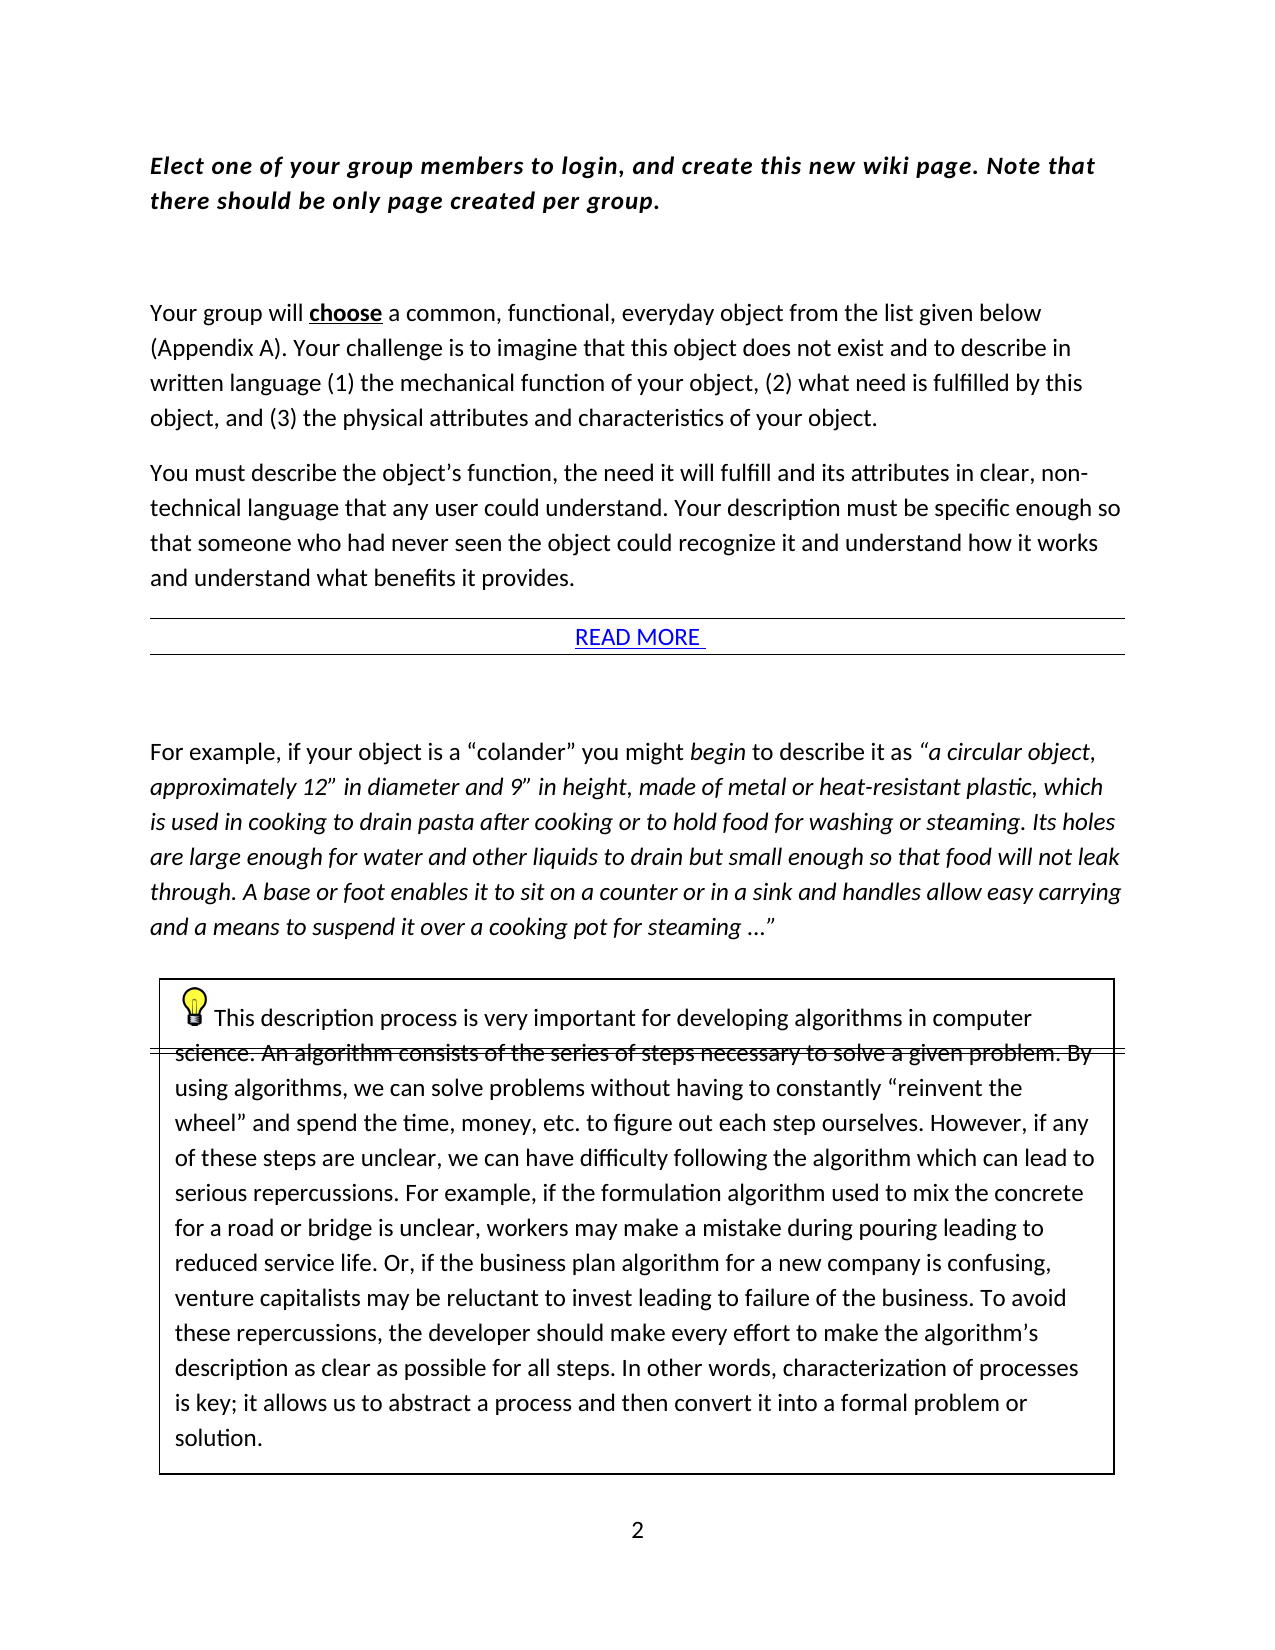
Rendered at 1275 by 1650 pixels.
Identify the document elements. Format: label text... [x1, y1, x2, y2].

text Your group will choose a common, function, everyday object from the list given below (Appendix A). Your challenge is to imagine that this object does not exist and to describe in written language (1) the mechanical function of your object, (2) what need is fulfilled by this object, and (3) the physical attributes and characteristics of your object. [150, 297, 1125, 432]
picture [175, 987, 214, 1026]
text Elect one of your group members to login, and create this new wiki page. Note that there should be only page created per group. [150, 150, 1125, 216]
text For example, if your object is a “colander” you might begin to describe it as “a circular object, approximately 12” in diameter and 9” in height, made of metal or heat-resistant plastic, which is used in cooking to drain pasta after cooking or to hold food for washing or steaming. Its holes are large enough for water and other liquids to drain but small enough so that food will not leak through. A base or foot enables it to sit on a counter or in a sink and handles allow easy carrying and a means to suspend it over a cooking pot for steaming ...” [150, 736, 1125, 942]
text You must describe the object’s function, the need it will fulfill and its attributes in clear, non-technical language that any user could understand. Your description must be specific enough so that someone who had never seen the object could recognize it and understand how it works and understand what benefits it provides. [150, 457, 1125, 593]
